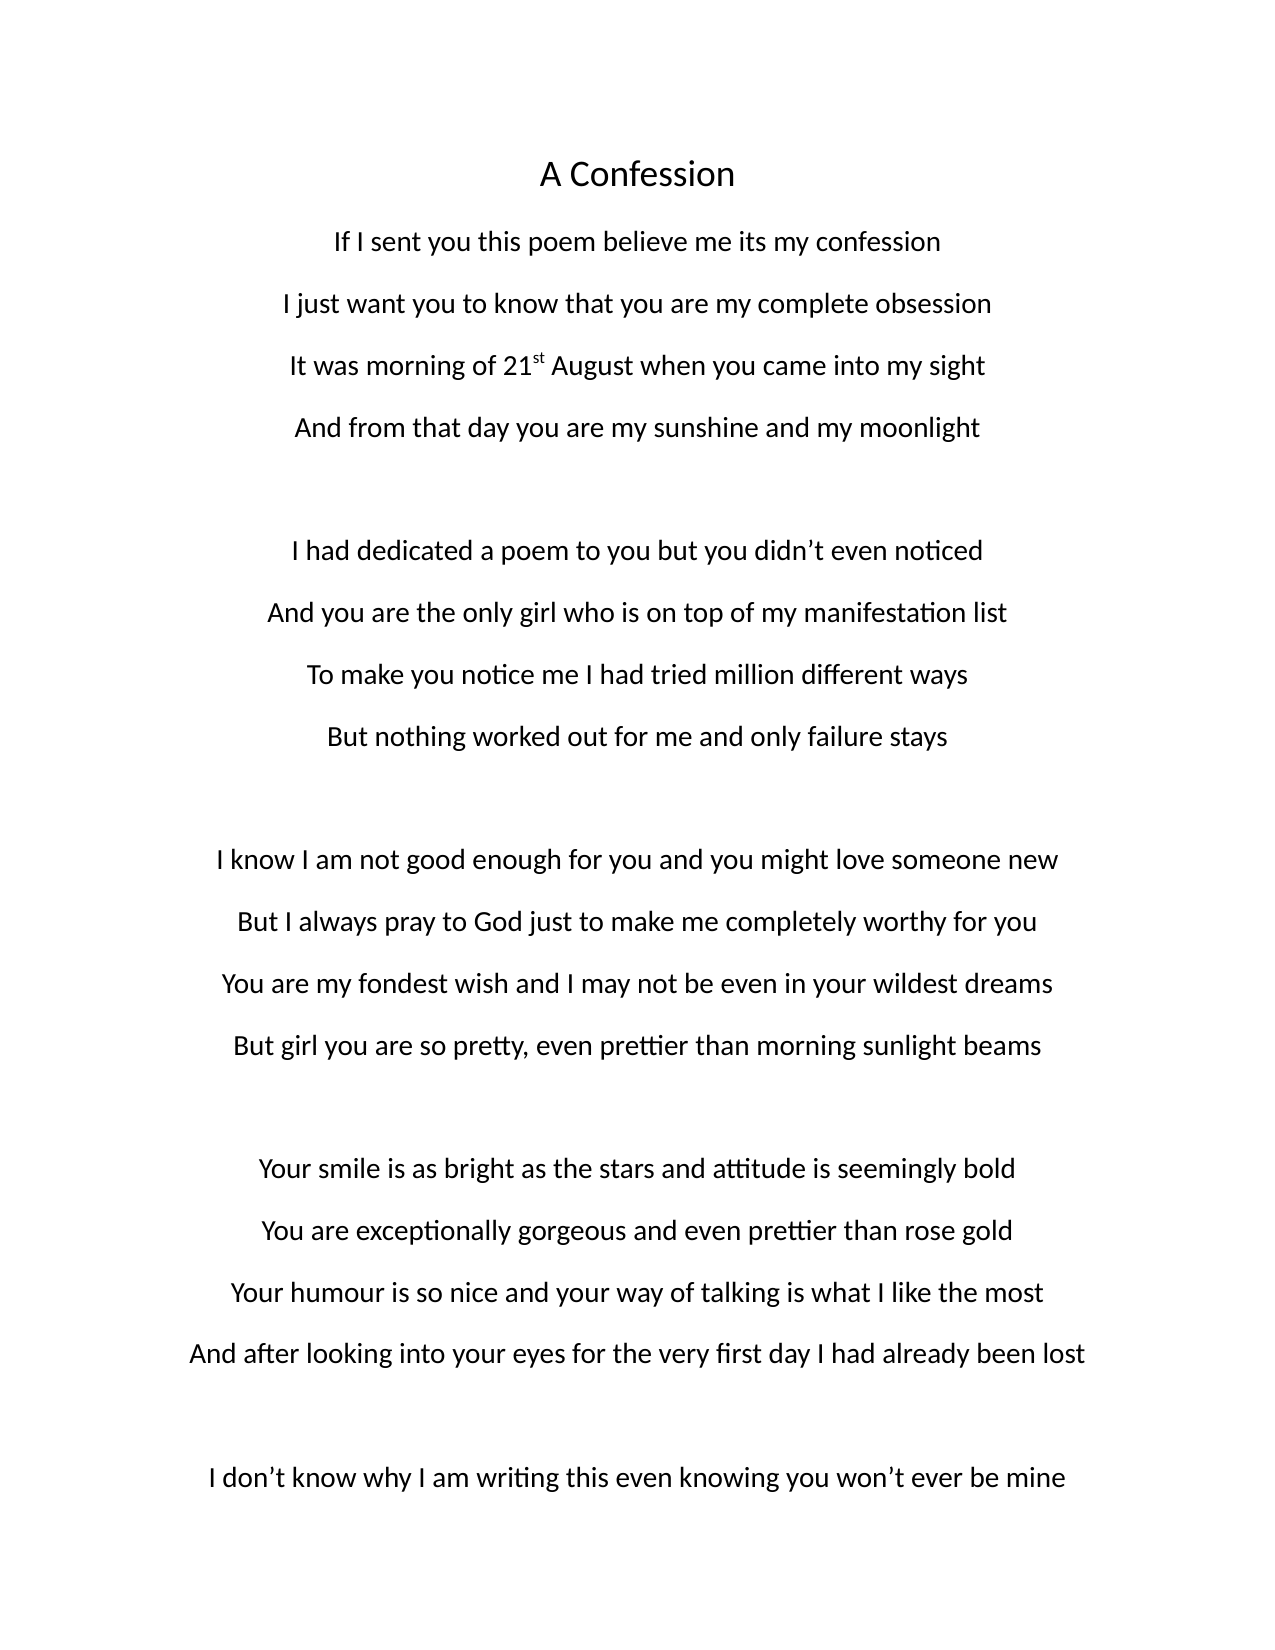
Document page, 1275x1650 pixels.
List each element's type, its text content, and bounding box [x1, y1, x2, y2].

text And after looking into your eyes for the very first day I had already been lost [150, 1335, 1125, 1371]
text I just want you to know that you are my complete obsession [150, 285, 1125, 321]
text Your humour is so nice and your way of talking is what I like the most [150, 1274, 1125, 1309]
text And you are the only girl who is on top of my manifestation list [150, 594, 1125, 630]
text If I sent you this poem believe me its my confession [150, 223, 1125, 259]
text To make you notice me I had tried million different ways [150, 656, 1125, 692]
text I don’t know why I am writing this even knowing you won’t ever be mine [150, 1459, 1125, 1494]
text You are my fondest wish and I may not be even in your wildest dreams [150, 965, 1125, 1000]
text I know I am not good enough for you and you might love someone new [150, 841, 1125, 877]
text I had dedicated a poem to you but you didn’t even noticed [150, 532, 1125, 568]
text But girl you are so pretty, even prettier than morning sunlight beams [150, 1027, 1125, 1062]
text And from that day you are my sunshine and my moonlight [150, 409, 1125, 444]
text But I always pray to God just to make me completely worthy for you [150, 903, 1125, 939]
text It was morning of 21st August when you came into my sight [150, 347, 1125, 383]
text Your smile is as bright as the stars and attitude is seemingly bold [150, 1150, 1125, 1186]
text But nothing worked out for me and only failure stays [150, 718, 1125, 753]
text A Confession [150, 150, 1125, 196]
text You are exceptionally gorgeous and even prettier than rose gold [150, 1212, 1125, 1247]
